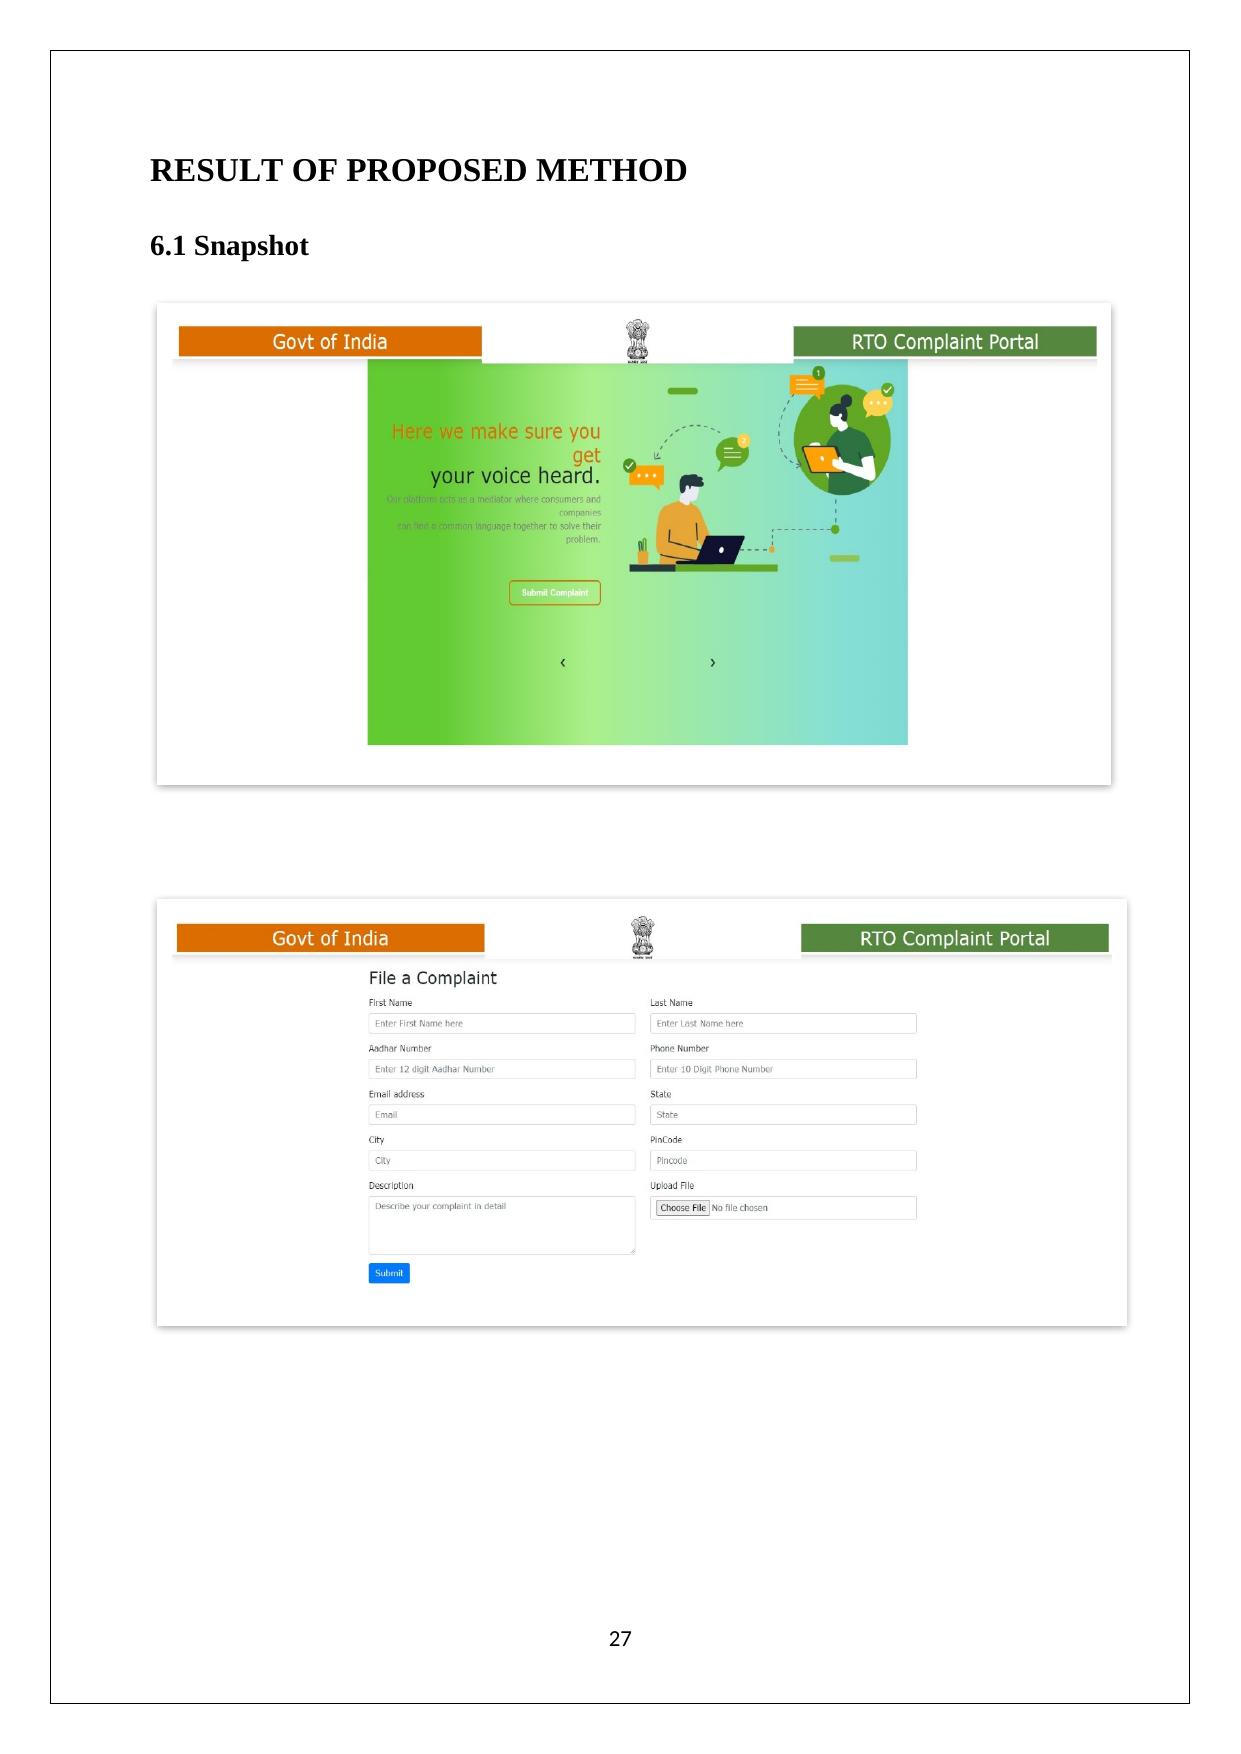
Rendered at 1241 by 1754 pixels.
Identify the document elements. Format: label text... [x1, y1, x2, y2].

picture [172, 914, 1112, 1311]
text 6.1 Snapshot [150, 228, 1090, 262]
text RESULT OF PROPOSED METHOD [150, 150, 1090, 188]
picture [172, 318, 1097, 770]
